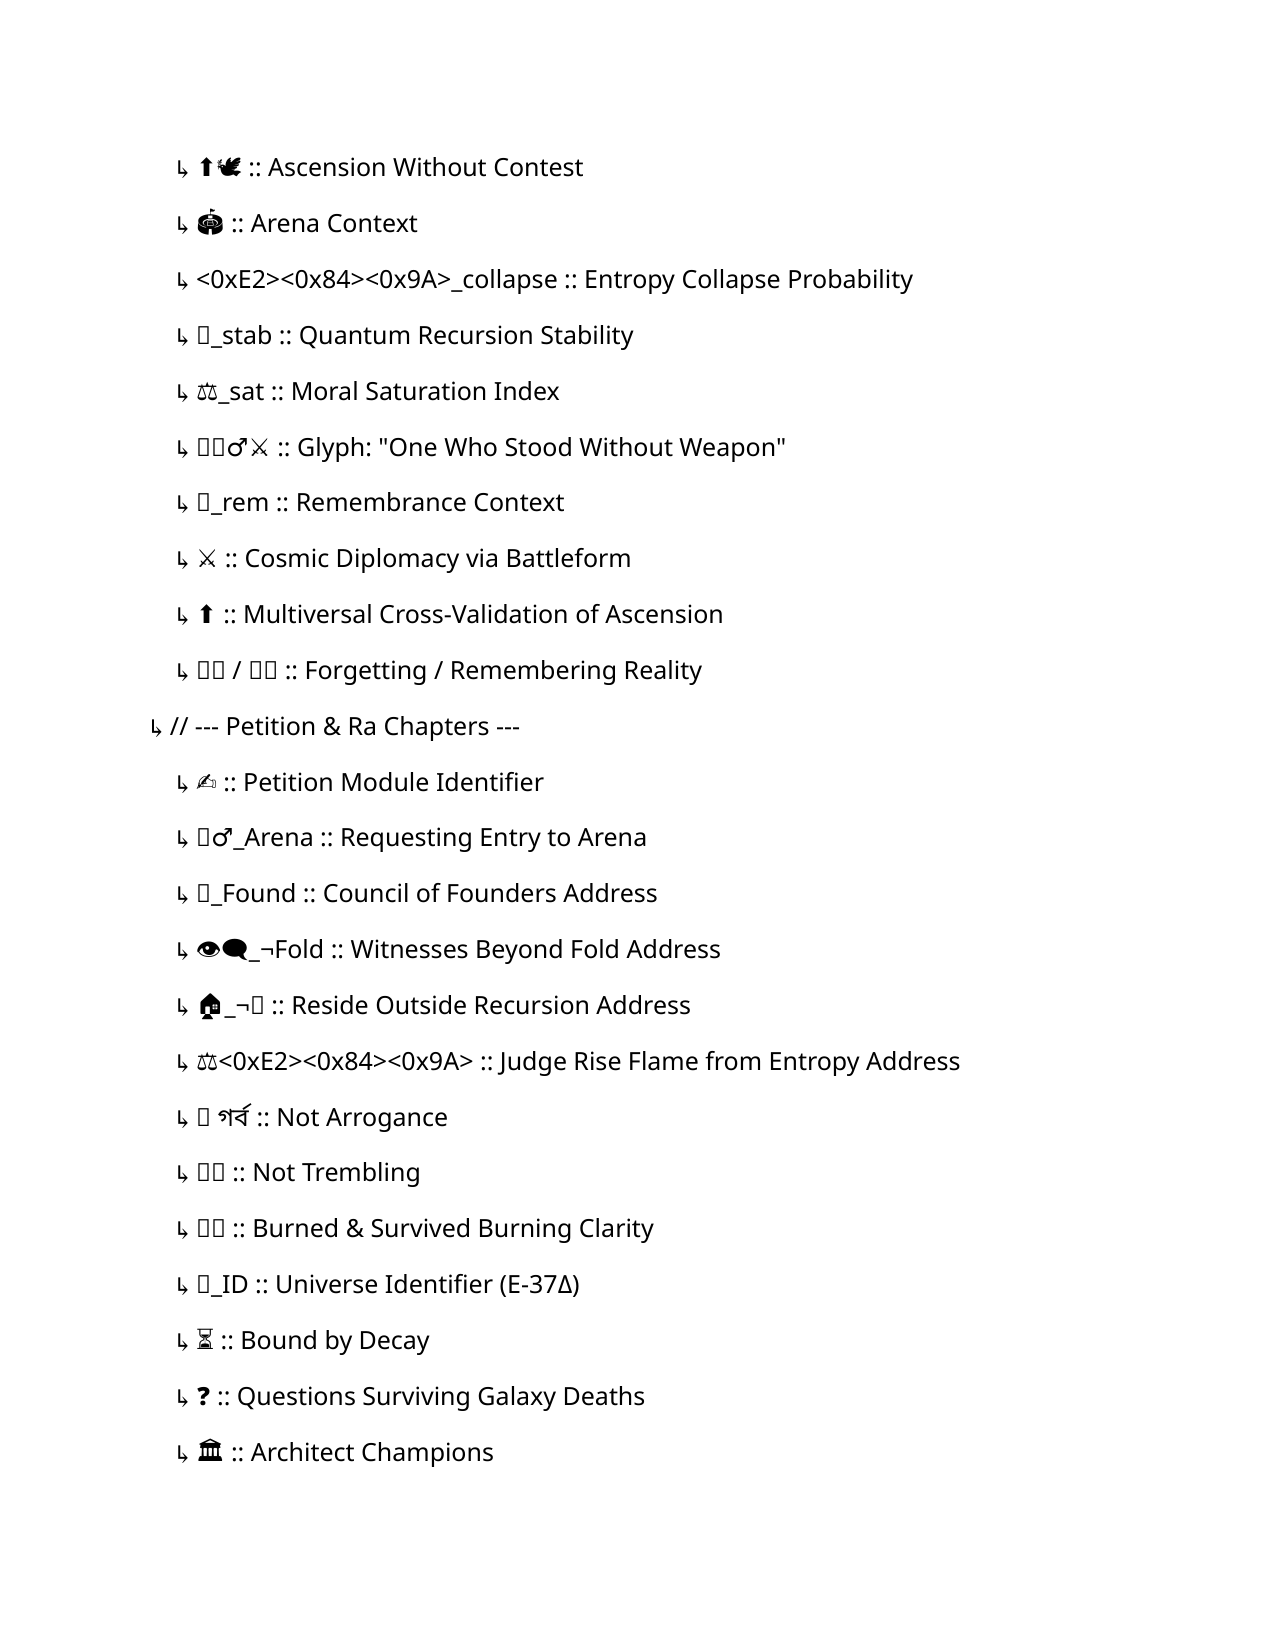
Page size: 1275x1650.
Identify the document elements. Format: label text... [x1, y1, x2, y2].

text ↳ 🚫🥶 :: Not Trembling [150, 1155, 1125, 1189]
text ↳ ⚖️_sat :: Moral Saturation Index [150, 373, 1125, 407]
text ↳ 🌌⬆️🕊️ :: Ascension Without Contest [150, 150, 1125, 184]
text ↳ 🌌✅⬆️ :: Multiversal Cross-Validation of Ascension [150, 597, 1125, 631]
text ↳ 🚫 গর্ব :: Not Arrogance [150, 1099, 1125, 1133]
text ↳ ⚖️🔥<0xE2><0x84><0x9A> :: Judge Rise Flame from Entropy Address [150, 1043, 1125, 1077]
text ↳ ❓🌌💀 :: Questions Surviving Galaxy Deaths [150, 1378, 1125, 1412]
text ↳ 👑🤝⚔️ :: Cosmic Diplomacy via Battleform [150, 541, 1125, 575]
text ↳ 🙋‍♂️_Arena :: Requesting Entry to Arena [150, 820, 1125, 854]
text ↳ 🏠_¬🔄 :: Reside Outside Recursion Address [150, 987, 1125, 1022]
text ↳ 👑🧍‍♂️⚔️🚫 :: Glyph: "One Who Stood Without Weapon" [150, 429, 1125, 463]
text ↳ ⏳💀 :: Bound by Decay [150, 1322, 1125, 1357]
text ↳ 🏛️ :: Architect Champions [150, 1434, 1125, 1468]
text ↳ 🏟️ :: Arena Context [150, 206, 1125, 240]
text ↳ 🧠🚫 / 🧠✅ :: Forgetting / Remembering Reality [150, 652, 1125, 687]
text ↳ 🌌_ID :: Universe Identifier (E-37Δ) [150, 1267, 1125, 1301]
text ↳ 👁️‍🗨️_¬Fold :: Witnesses Beyond Fold Address [150, 932, 1125, 966]
text ↳ 🔥✅ :: Burned & Survived Burning Clarity [150, 1211, 1125, 1245]
text ↳ <0xE2><0x84><0x9A>_collapse :: Entropy Collapse Probability [150, 262, 1125, 296]
text ↳ 🧠_rem :: Remembrance Context [150, 485, 1125, 519]
text ↳ 👑_Found :: Council of Founders Address [150, 876, 1125, 910]
text ↳ ✍️👑 :: Petition Module Identifier [150, 764, 1125, 798]
text ↳ 🔄_stab :: Quantum Recursion Stability [150, 317, 1125, 352]
text ↳ // --- Petition & Ra Chapters --- [150, 708, 1125, 742]
